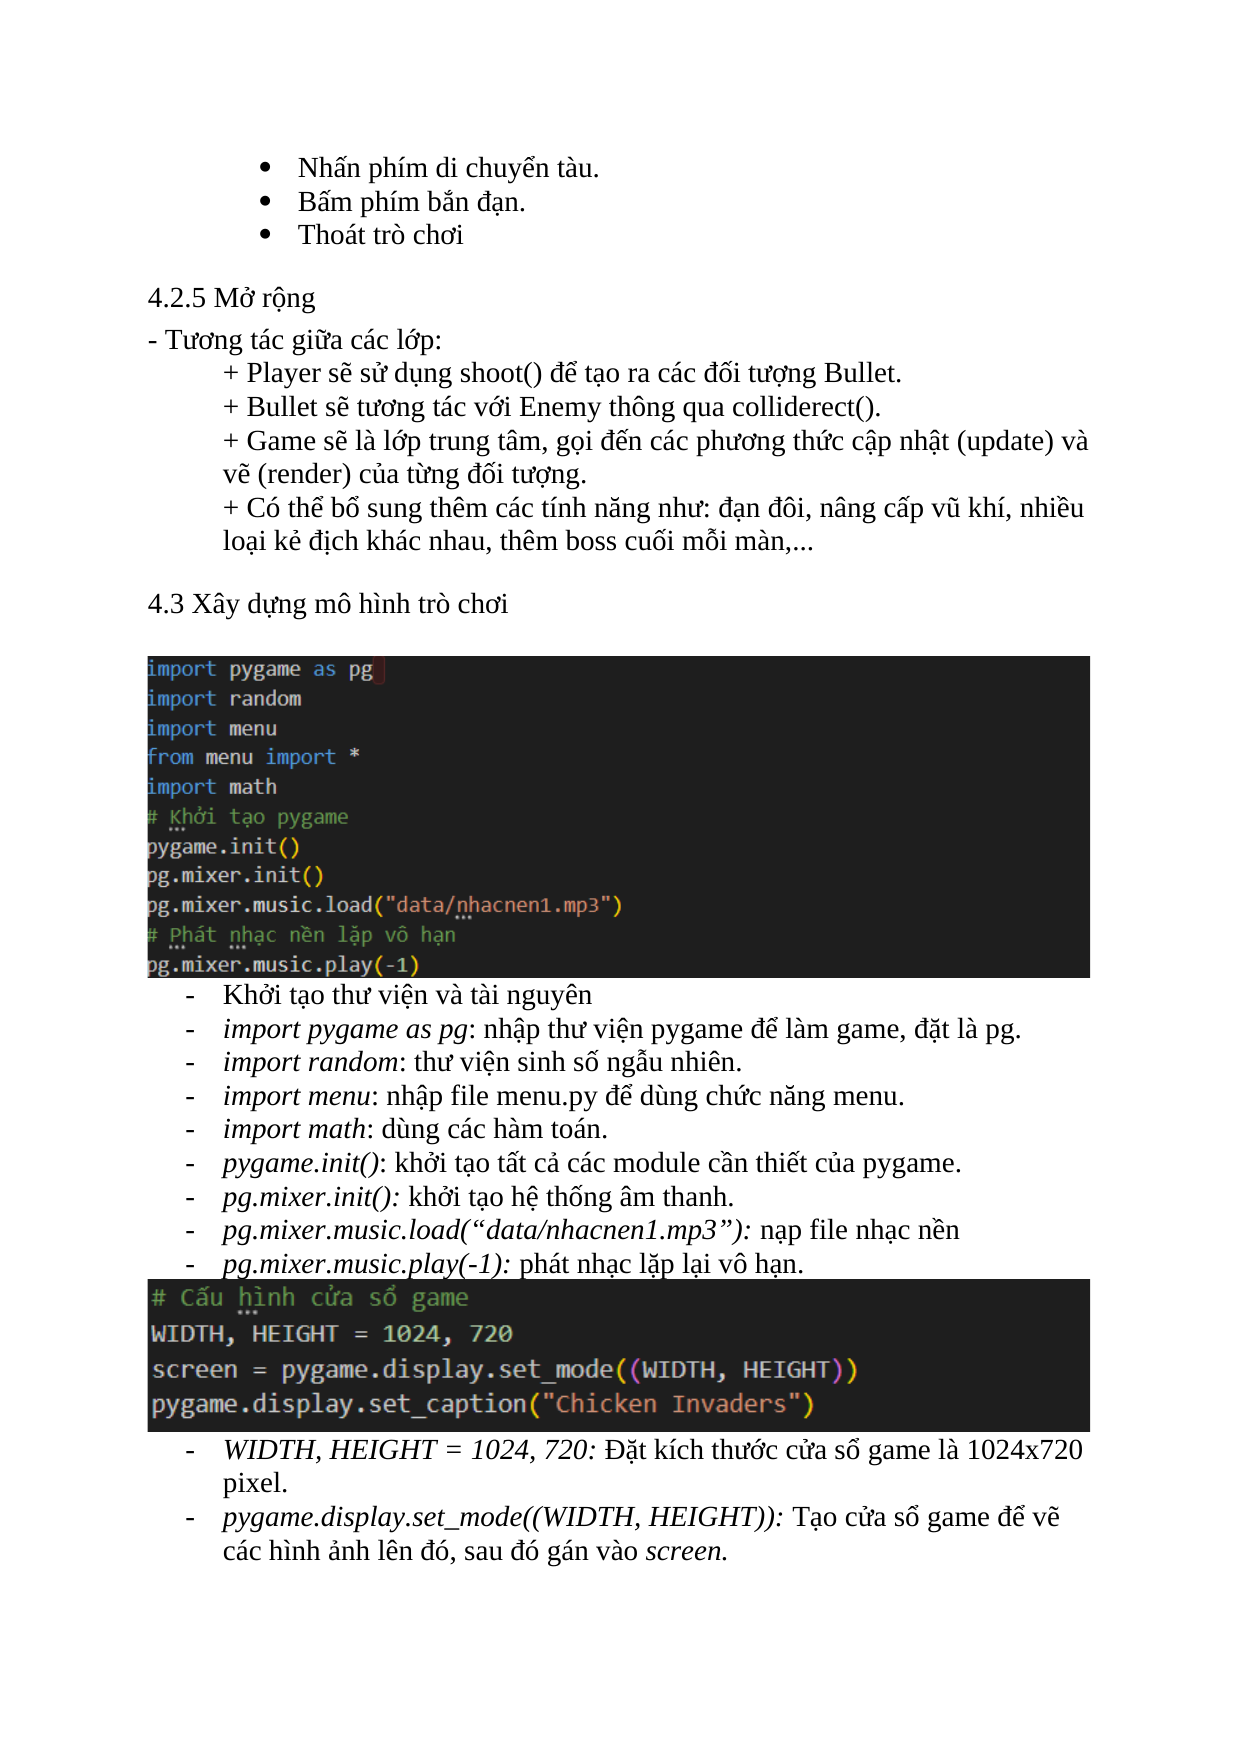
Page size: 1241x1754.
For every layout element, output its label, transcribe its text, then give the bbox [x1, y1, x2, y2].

list pg.mixer.init(): khởi tạo hệ thống âm thanh. [185, 1179, 1090, 1212]
picture [147, 656, 1091, 978]
list Khởi tạo thư viện và tài nguyên [185, 978, 1090, 1011]
list import random: thư viện sinh số ngẫu nhiên. [185, 1044, 1090, 1078]
list Nhấn phím di chuyển tàu. [260, 150, 1090, 184]
text + Player sẽ sử dụng shoot() để tạo ra các đối tượng Bullet. [148, 356, 1090, 389]
text + Có thể bổ sung thêm các tính năng như: đạn đôi, nâng cấp vũ khí, nhiều loại kẻ địch khác nhau, thêm boss cuối mỗi màn,... [223, 490, 1090, 557]
list WIDTH, HEIGHT = 1024, 720: Đặt kích thước cửa sổ game là 1024x720 pixel. [185, 1432, 1090, 1499]
list import math: dùng các hàm toán. [185, 1112, 1090, 1145]
list Bấm phím bắn đạn. [260, 184, 1090, 217]
picture [147, 1279, 1091, 1432]
list pygame.init(): khởi tạo tất cả các module cần thiết của pygame. [185, 1145, 1090, 1179]
list pygame.display.set_mode((WIDTH, HEIGHT)): Tạo cửa sổ game để vẽ các hình ảnh lên đó, sau đó gán vào screen. [185, 1499, 1090, 1566]
text + Game sẽ là lớp trung tâm, gọi đến các phương thức cập nhật (update) và vẽ (render) của từng đối tượng. [223, 423, 1090, 490]
text - Tương tác giữa các lớp: [148, 322, 1090, 356]
text + Bullet sẽ tương tác với Enemy thông qua colliderect(). [148, 389, 1090, 423]
subtitle 4.3 Xây dựng mô hình trò chơi [148, 586, 1090, 619]
list import menu: nhập file menu.py để dùng chức năng menu. [185, 1078, 1090, 1112]
list Thoát trò chơi [260, 217, 1090, 251]
list pg.mixer.music.load(“data/nhacnen1.mp3”): nạp file nhạc nền [185, 1212, 1090, 1246]
list import pygame as pg: nhập thư viện pygame để làm game, đặt là pg. [185, 1011, 1090, 1044]
list pg.mixer.music.play(-1): phát nhạc lặp lại vô hạn. [185, 1246, 1090, 1279]
subtitle 4.2.5 Mở rộng [148, 280, 1090, 314]
